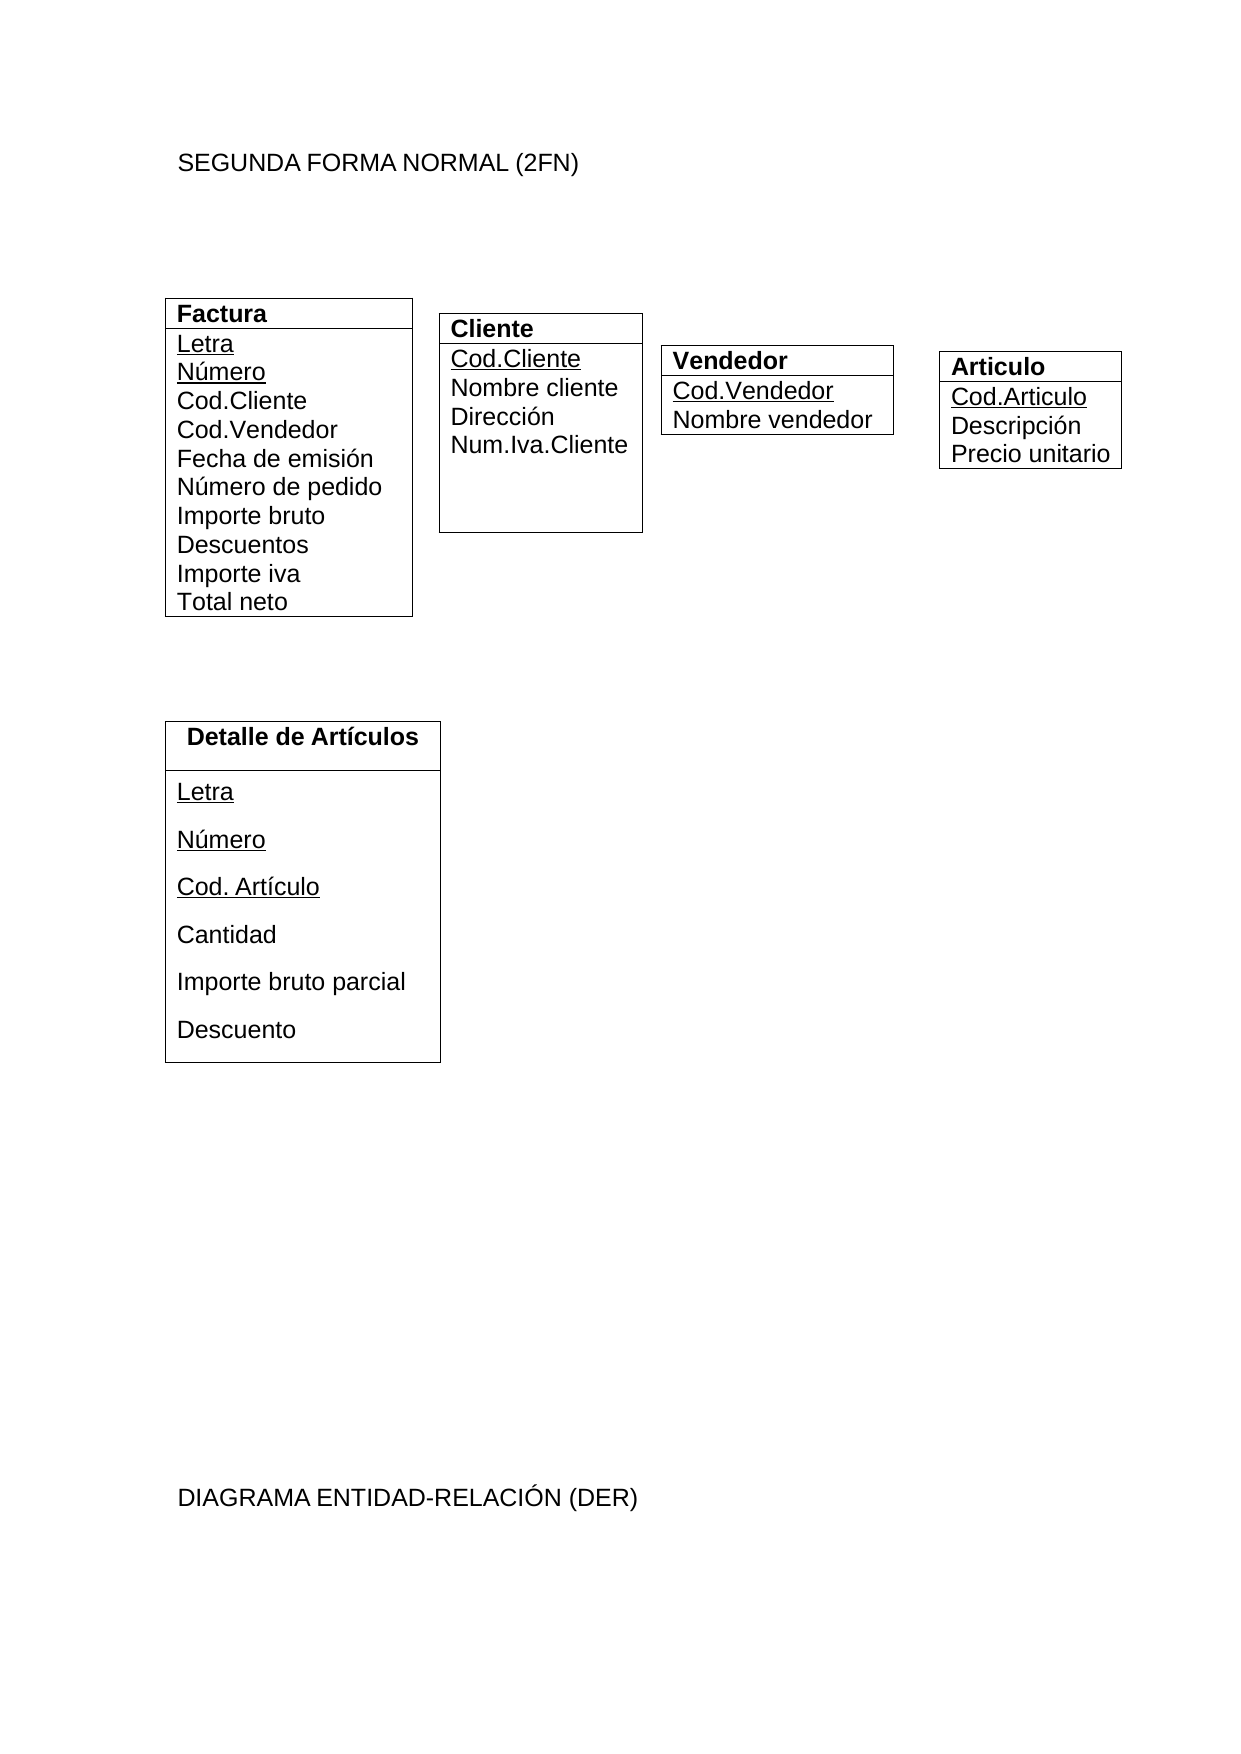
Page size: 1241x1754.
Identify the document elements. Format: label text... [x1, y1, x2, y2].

text SEGUNDA FORMA NORMAL (2FN) [177, 148, 1063, 176]
table_cell Cod.Cliente Nombre cliente Dirección Num.Iva.Cliente [440, 344, 642, 532]
table_header Cliente [440, 314, 642, 343]
table_header Detalle de Artículos [166, 722, 440, 769]
table_cell Letra [166, 771, 440, 825]
table_cell Cod.Vendedor Nombre vendedor [662, 376, 893, 433]
table_header Factura [166, 299, 412, 327]
table_cell Descuento [166, 1015, 440, 1062]
table_cell Letra Número Cod.Cliente Cod.Vendedor Fecha de emisión Número de pedido Importe bruto Descuentos Importe iva Total neto [166, 329, 412, 616]
table_cell Importe bruto parcial [166, 967, 440, 1015]
table_cell Cod. Artículo [166, 872, 440, 920]
table_cell Número [166, 825, 440, 872]
table_cell Cod.Articulo Descripción Precio unitario [940, 382, 1121, 468]
text DIAGRAMA ENTIDAD-RELACIÓN (DER) [177, 1483, 1063, 1512]
table_header Articulo [940, 352, 1121, 381]
table_cell Cantidad [166, 920, 440, 967]
table_header Vendedor [662, 346, 893, 375]
